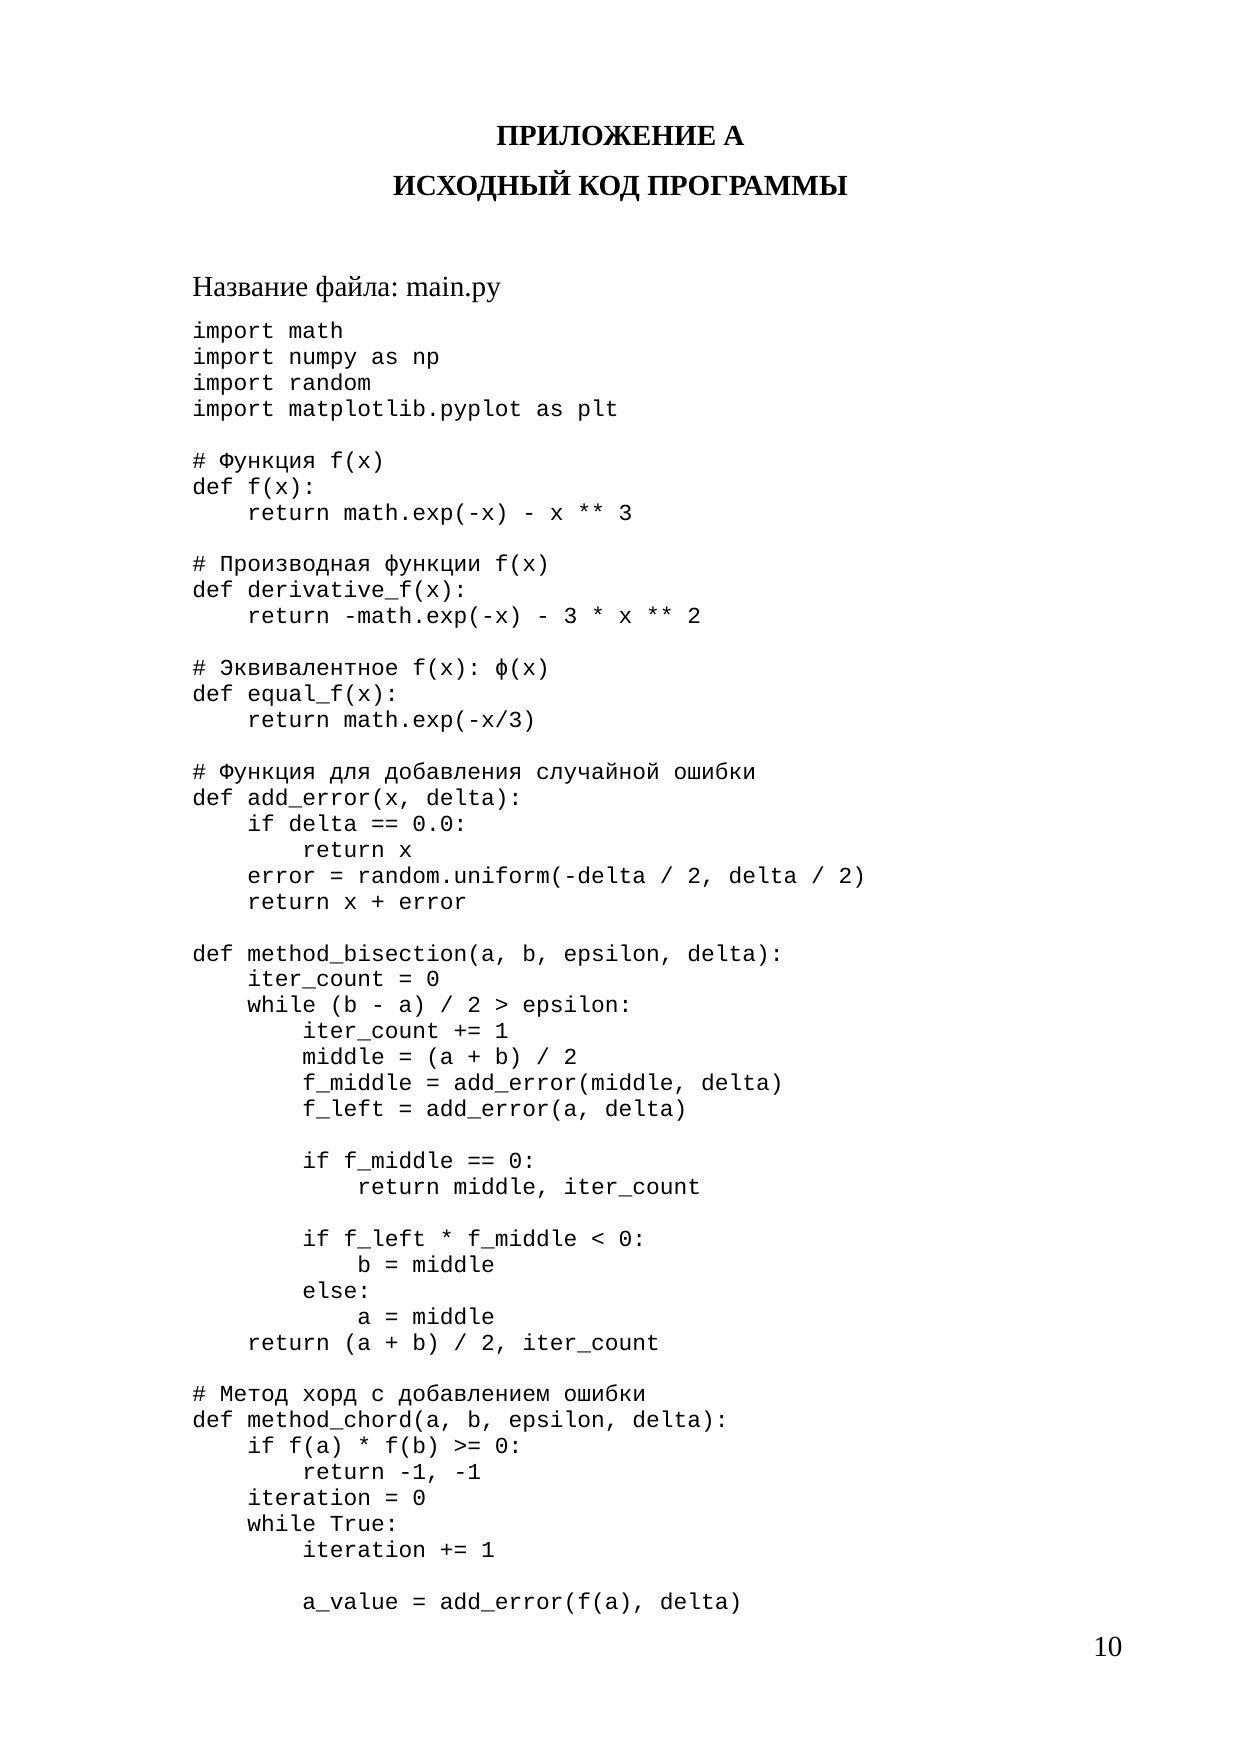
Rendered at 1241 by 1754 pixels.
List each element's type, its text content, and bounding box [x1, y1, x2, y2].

text iter_count += 1 [118, 1020, 1122, 1046]
text while (b - a) / 2 > epsilon: [118, 994, 1122, 1020]
text if delta == 0.0: [118, 812, 1122, 838]
text iteration = 0 [118, 1487, 1122, 1512]
text import math [118, 319, 1122, 345]
text # Производная функции f(x) [118, 553, 1122, 579]
text def equal_f(x): [118, 682, 1122, 708]
text import random [118, 371, 1122, 397]
text def method_bisection(a, b, epsilon, delta): [118, 942, 1122, 968]
text else: [118, 1279, 1122, 1305]
text return math.exp(-x) - x ** 3 [118, 501, 1122, 527]
text f_left = add_error(a, delta) [118, 1097, 1122, 1123]
text middle = (a + b) / 2 [118, 1046, 1122, 1072]
text # Функция f(x) [118, 449, 1122, 475]
text while True: [118, 1512, 1122, 1538]
text a_value = add_error(f(a), delta) [118, 1590, 1122, 1616]
text # Эквивалентное f(x): ϕ(x) [118, 657, 1122, 682]
text iteration += 1 [118, 1538, 1122, 1564]
text # Функция для добавления случайной ошибки [118, 760, 1122, 786]
text def f(x): [118, 475, 1122, 501]
text iter_count = 0 [118, 968, 1122, 994]
text return middle, iter_count [118, 1175, 1122, 1201]
text def method_chord(a, b, epsilon, delta): [118, 1409, 1122, 1435]
text return -1, -1 [118, 1461, 1122, 1487]
text import matplotlib.pyplot as plt [118, 397, 1122, 423]
text # Метод хорд с добавлением ошибки [118, 1383, 1122, 1409]
text if f_middle == 0: [118, 1149, 1122, 1175]
text return (a + b) / 2, iter_count [118, 1331, 1122, 1357]
text import numpy as np [118, 345, 1122, 371]
text return x + error [118, 890, 1122, 916]
text return math.exp(-x/3) [118, 708, 1122, 734]
text def derivative_f(x): [118, 579, 1122, 605]
text f_middle = add_error(middle, delta) [118, 1072, 1122, 1097]
text def add_error(x, delta): [118, 786, 1122, 812]
text Название файла: main.py [118, 269, 1122, 303]
text return -math.exp(-x) - 3 * x ** 2 [118, 605, 1122, 631]
text if f_left * f_middle < 0: [118, 1227, 1122, 1253]
subtitle Приложение А Исходный код программы [118, 118, 1122, 202]
text error = random.uniform(-delta / 2, delta / 2) [118, 864, 1122, 890]
text return x [118, 838, 1122, 864]
text if f(a) * f(b) >= 0: [118, 1435, 1122, 1461]
text b = middle [118, 1253, 1122, 1279]
text a = middle [118, 1305, 1122, 1331]
